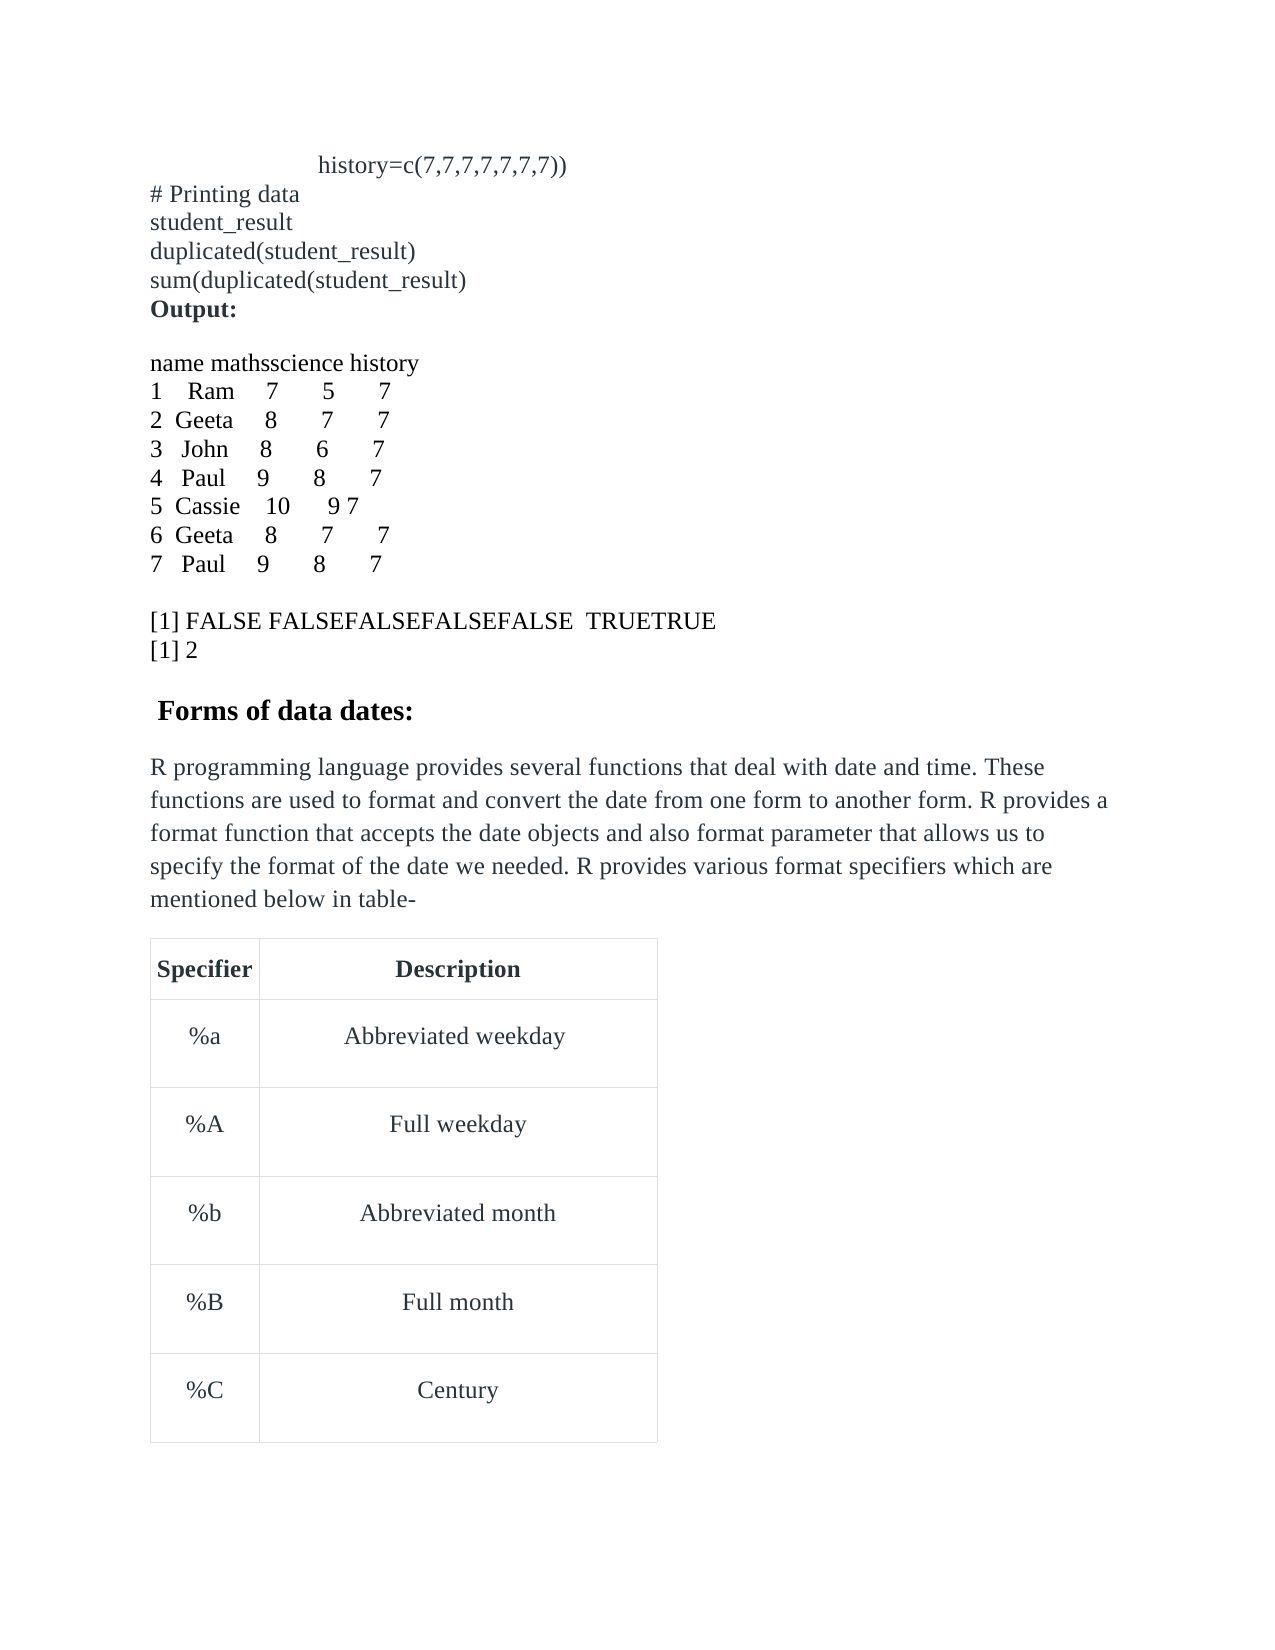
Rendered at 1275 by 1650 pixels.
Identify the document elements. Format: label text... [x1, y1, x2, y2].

text Forms of data dates: [150, 693, 1125, 726]
text history=c(7,7,7,7,7,7,7)) [150, 150, 1125, 179]
text 5 Cassie 10 9 7 [150, 491, 1125, 520]
text 4 Paul 9 8 7 [150, 463, 1125, 491]
text name mathsscience history [150, 348, 1125, 376]
table_cell %C [151, 1354, 259, 1442]
table_header Specifier [151, 939, 259, 998]
table_cell %b [151, 1177, 259, 1264]
text 2 Geeta 8 7 7 [150, 405, 1125, 434]
table_cell Abbreviated weekday [260, 1000, 657, 1087]
text # Printing data [150, 179, 1125, 207]
text sum(duplicated(student_result) [150, 265, 1125, 294]
table_cell Century [260, 1354, 657, 1442]
text 6 Geeta 8 7 7 [150, 520, 1125, 549]
table_cell Abbreviated month [260, 1177, 657, 1264]
table_cell %B [151, 1265, 259, 1353]
text Output: [150, 294, 1125, 322]
text [1] 2 [150, 635, 1125, 664]
table_cell %A [151, 1088, 259, 1176]
text 1 Ram 7 5 7 [150, 376, 1125, 405]
table_cell Full weekday [260, 1088, 657, 1176]
text student_result [150, 207, 1125, 236]
text [1] FALSE FALSEFALSEFALSEFALSE TRUETRUE [150, 606, 1125, 635]
text 3 John 8 6 7 [150, 434, 1125, 463]
table_cell %a [151, 1000, 259, 1087]
table_header Description [260, 939, 657, 998]
text R programming language provides several functions that deal with date and time. These functions are used to format and convert the date from one form to another form. R provides a format function that accepts the date objects and also format parameter that allows us to specify the format of the date we needed. R provides various format specifiers which are mentioned below in table- [150, 752, 1125, 913]
text 7 Paul 9 8 7 [150, 549, 1125, 578]
text duplicated(student_result) [150, 236, 1125, 265]
table_cell Full month [260, 1265, 657, 1353]
